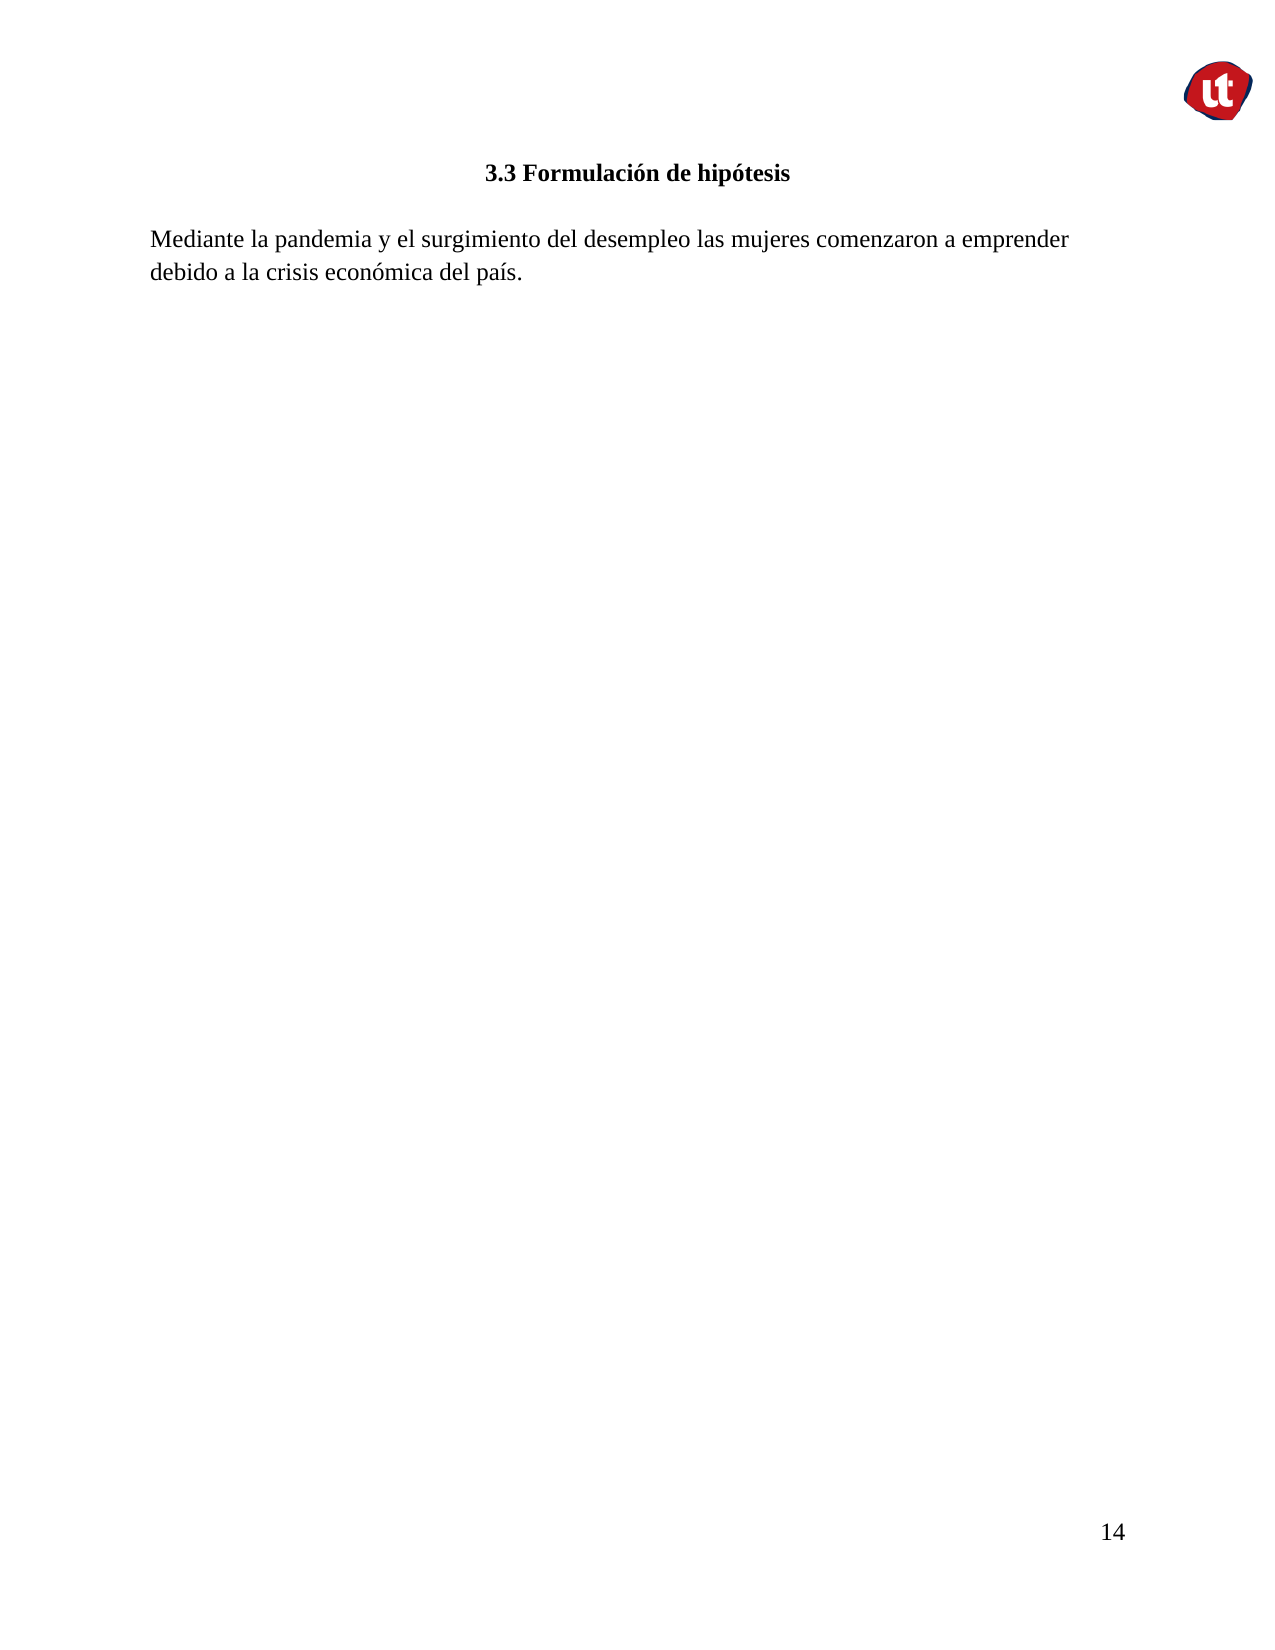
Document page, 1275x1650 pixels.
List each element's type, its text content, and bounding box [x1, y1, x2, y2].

subtitle 3.3 Formulación de hipótesis [150, 158, 1125, 186]
text Mediante la pandemia y el surgimiento del desempleo las mujeres comenzaron a emprender debido a la crisis económica del país. [150, 224, 1125, 286]
picture [1183, 61, 1260, 124]
